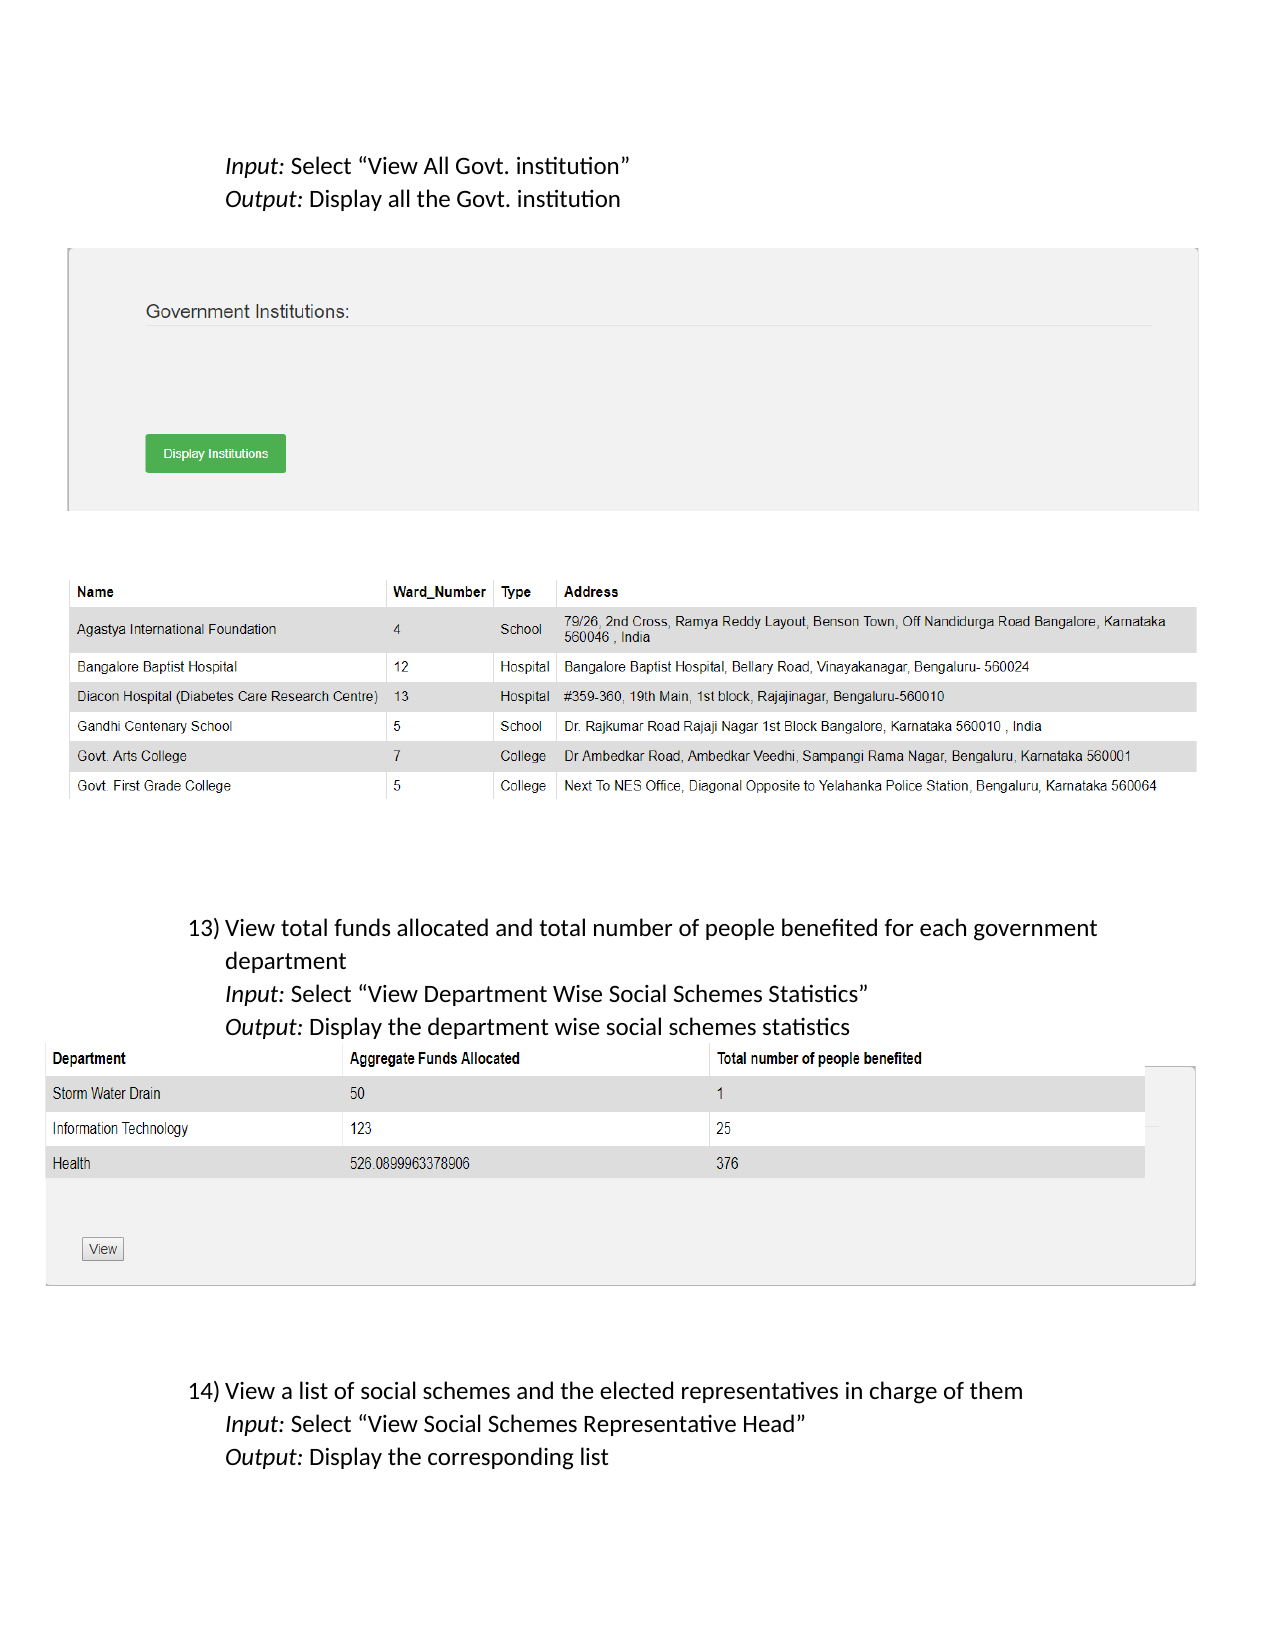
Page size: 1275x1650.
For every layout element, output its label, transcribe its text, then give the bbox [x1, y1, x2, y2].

list Output: Display the corresponding list [225, 1441, 1125, 1472]
list View total funds allocated and total number of people benefited for each government department [187, 912, 1125, 976]
picture [45, 1043, 1196, 1286]
list Output: Display all the Govt. institution [225, 183, 1125, 213]
list Input: Select “View All Govt. institution” [225, 150, 1125, 181]
list Input: Select “View Department Wise Social Schemes Statistics” [225, 978, 1125, 1009]
list View a list of social schemes and the elected representatives in charge of them [187, 1376, 1125, 1406]
picture [67, 248, 1198, 511]
picture [68, 580, 1196, 799]
list Output: Display the department wise social schemes statistics [225, 1011, 1125, 1042]
list Input: Select “View Social Schemes Representative Head” [225, 1408, 1125, 1439]
